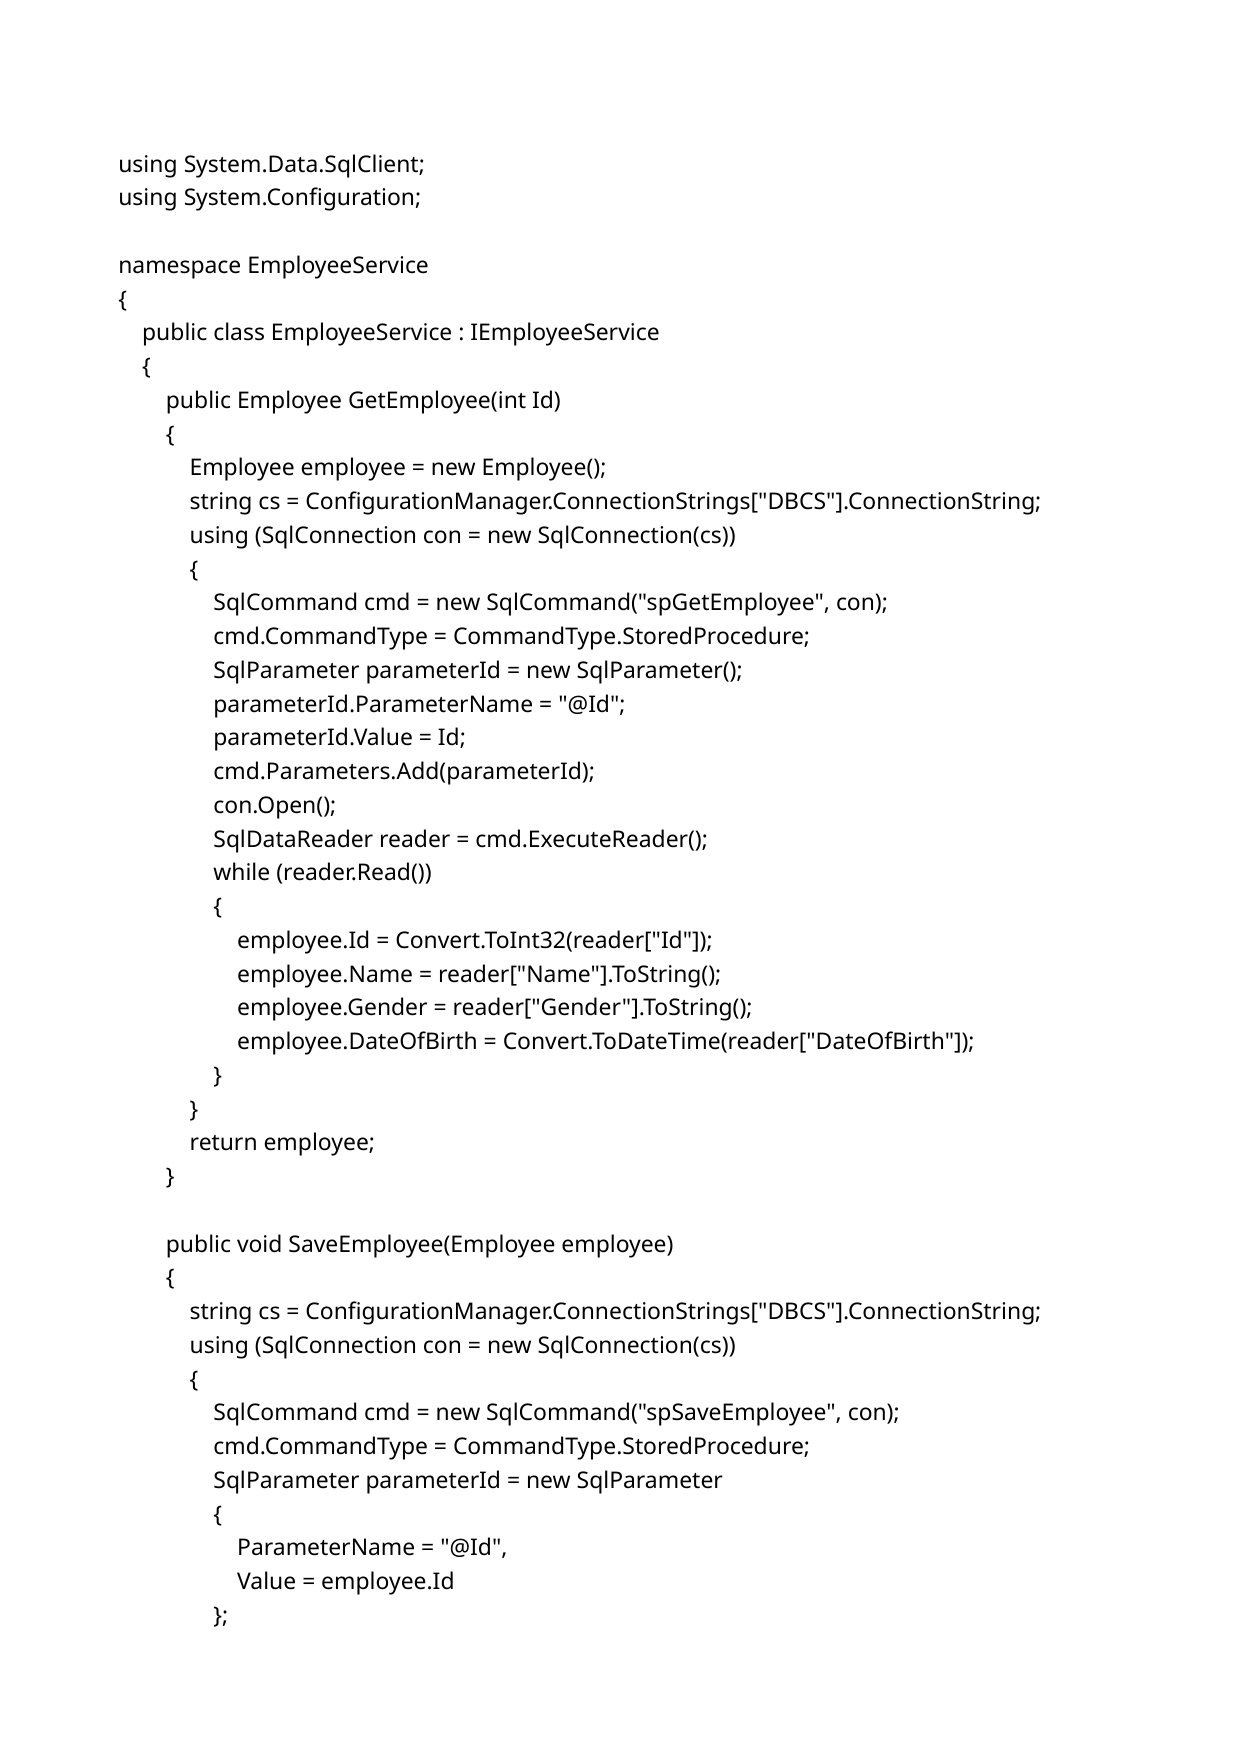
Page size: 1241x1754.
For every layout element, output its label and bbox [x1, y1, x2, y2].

text [118, 148, 1122, 1630]
